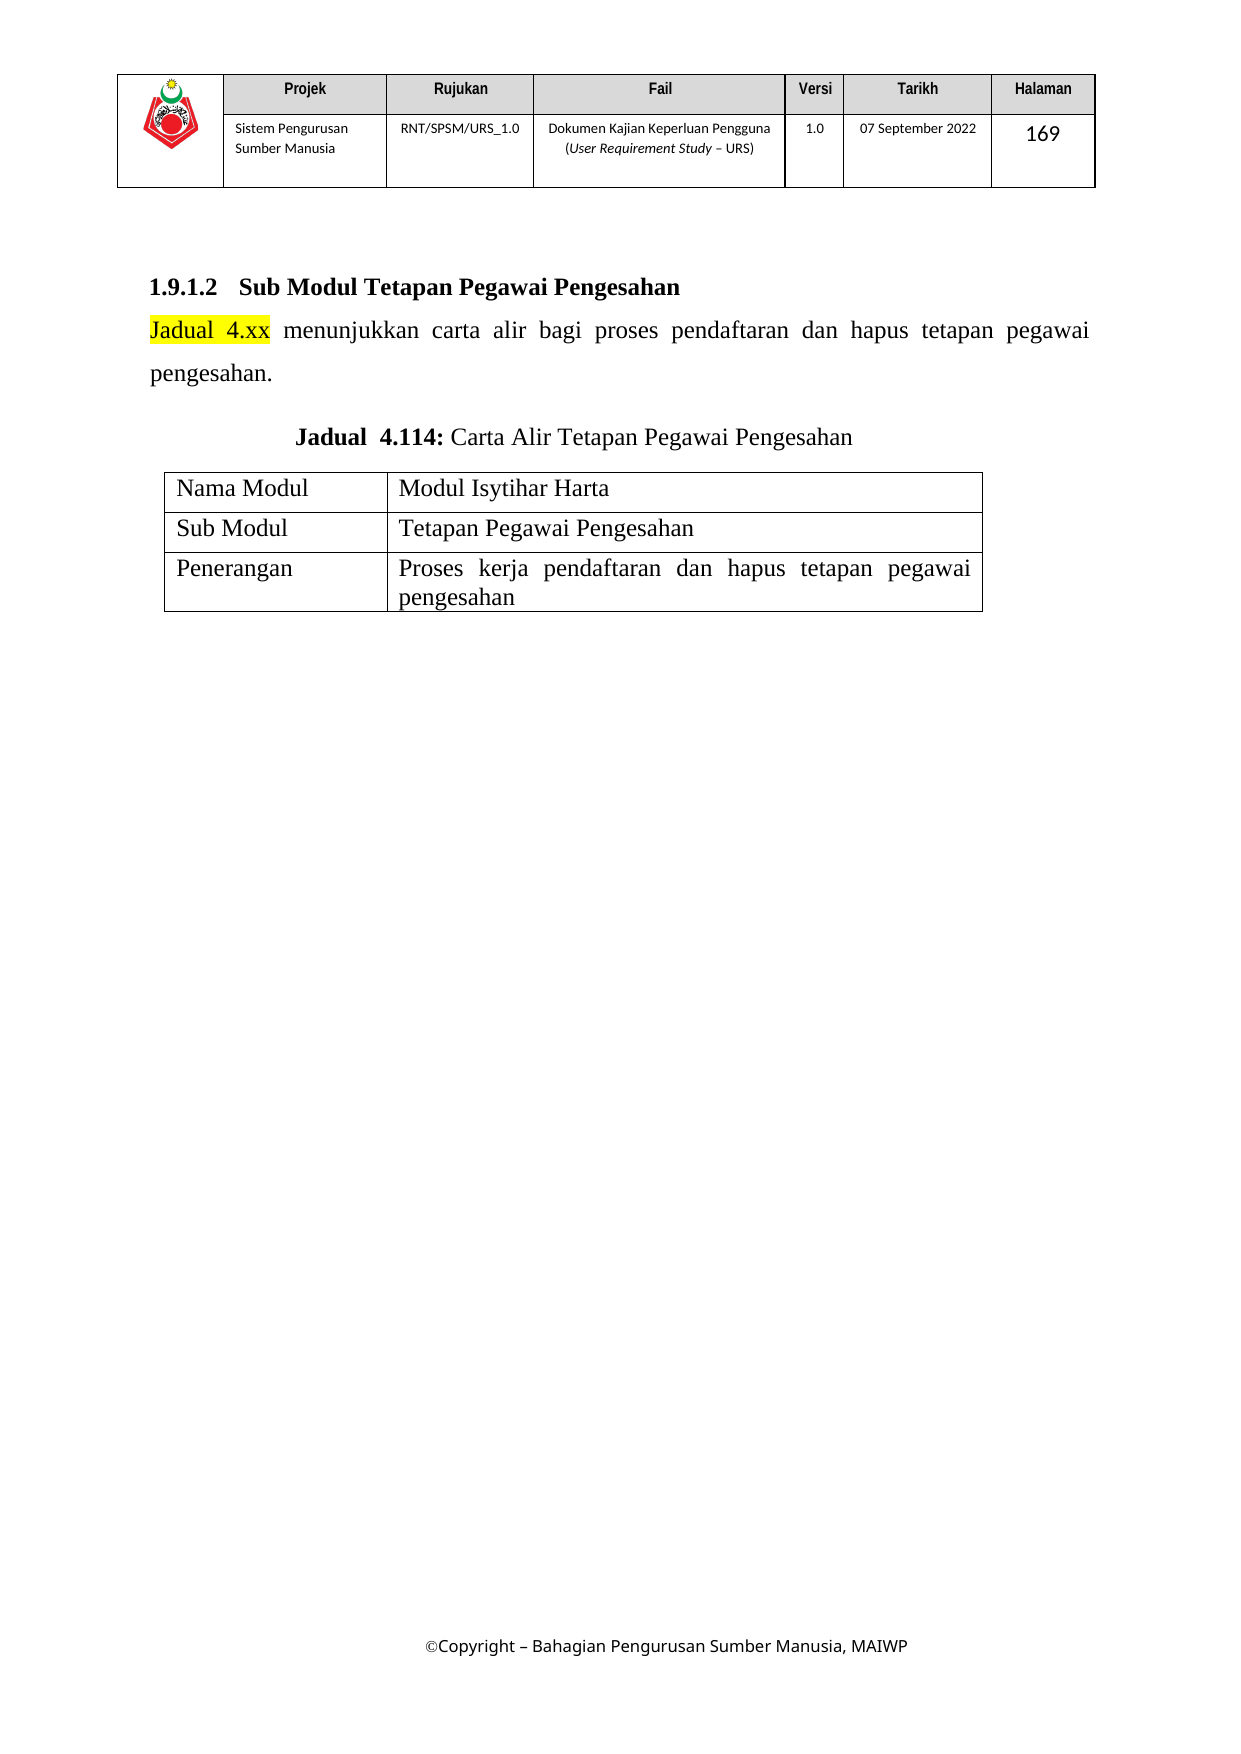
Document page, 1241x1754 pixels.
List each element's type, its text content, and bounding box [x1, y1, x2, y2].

table_cell Penerangan [165, 553, 387, 611]
text Jadual 4.xx menunjukkan carta alir bagi proses pendaftaran dan hapus tetapan pegawai pengesahan. [150, 315, 1090, 387]
table_cell Proses kerja pendaftaran dan hapus tetapan pegawai pengesahan [388, 553, 982, 611]
table_cell Sub Modul [165, 513, 387, 552]
table_cell Nama Modul [165, 473, 387, 512]
picture [143, 78, 199, 149]
table_cell Modul Isytihar Harta [388, 473, 982, 512]
subtitle Sub Modul Tetapan Pegawai Pengesahan [149, 272, 1090, 301]
table_cell Tetapan Pegawai Pengesahan [388, 513, 982, 552]
